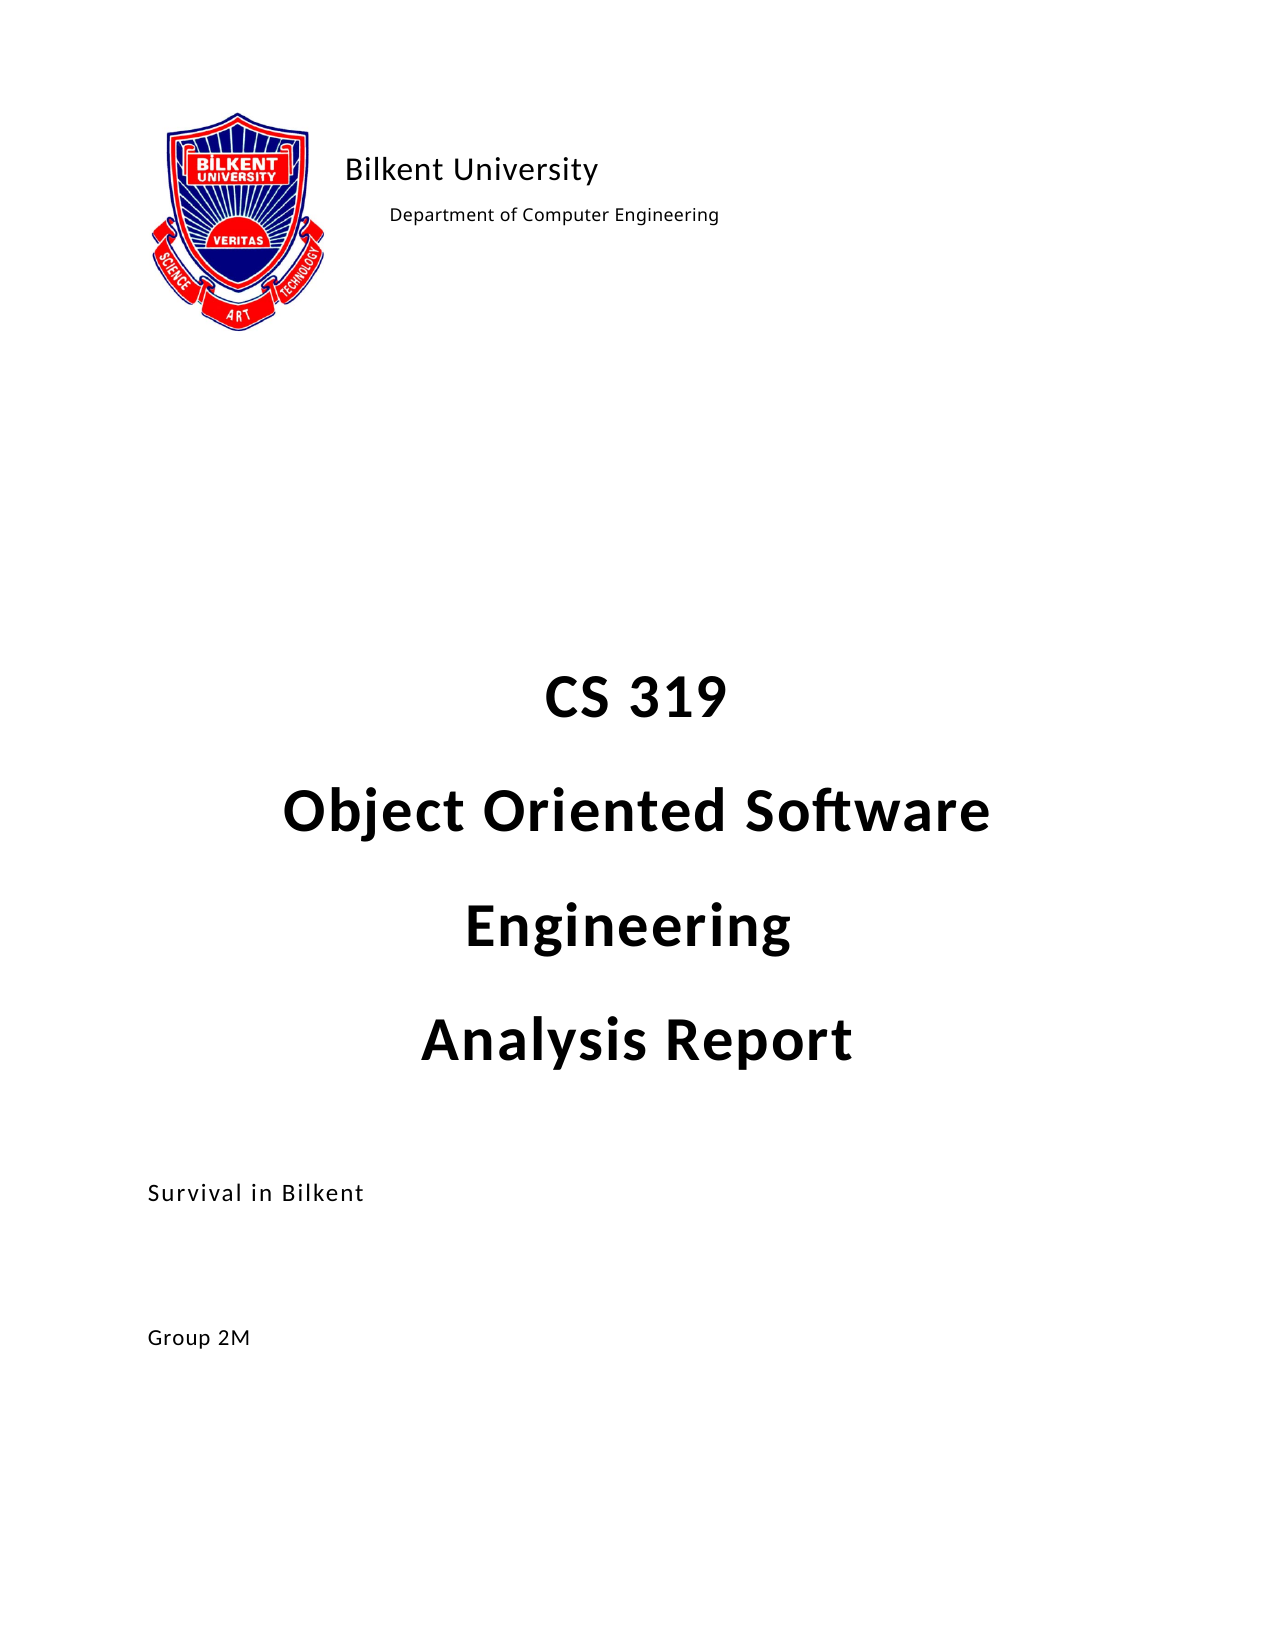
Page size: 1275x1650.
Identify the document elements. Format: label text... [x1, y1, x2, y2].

picture [147, 105, 326, 333]
text Bilkent University [326, 148, 1127, 188]
title CS 319 Object Oriented Software Engineering Analysis Report [148, 656, 1127, 1076]
text Group 2M [148, 1323, 1127, 1351]
title Survival in Bilkent [148, 1177, 1127, 1207]
